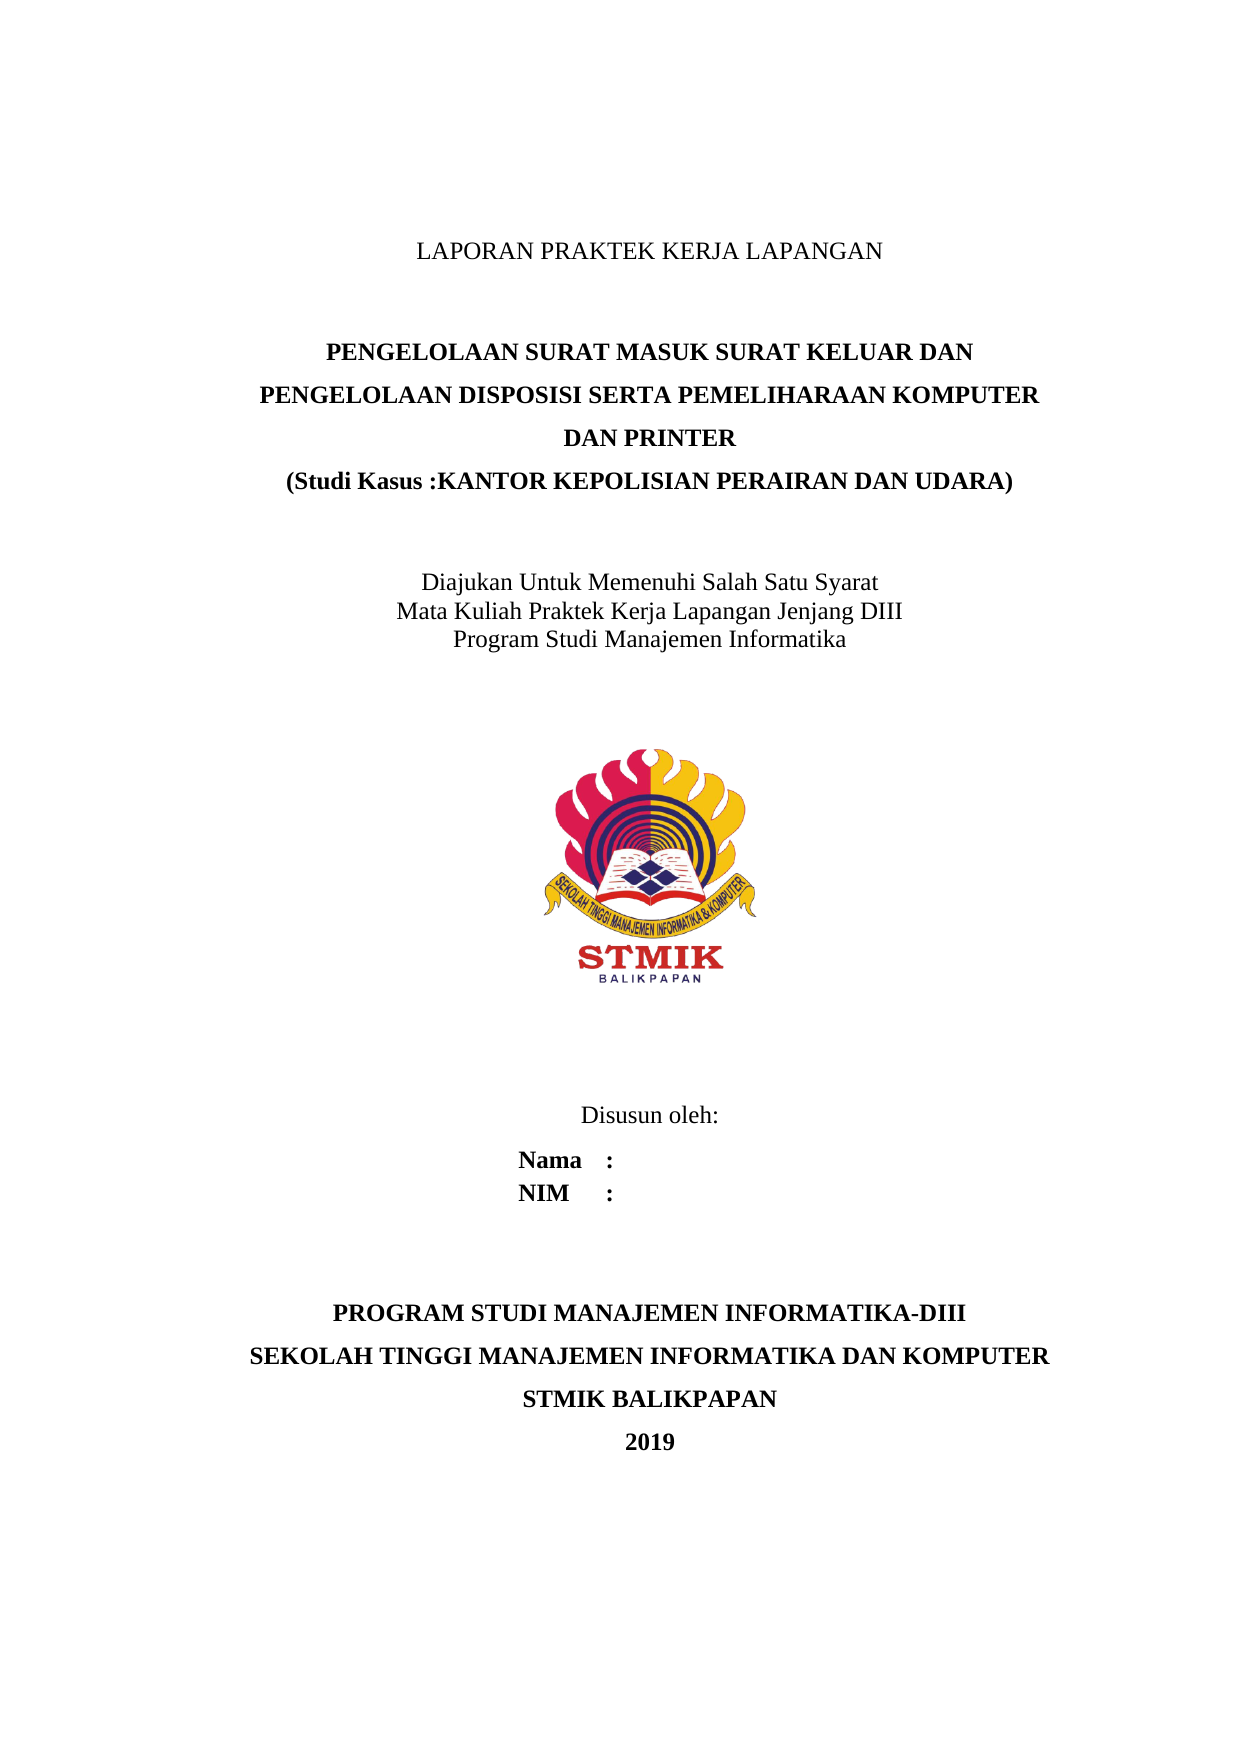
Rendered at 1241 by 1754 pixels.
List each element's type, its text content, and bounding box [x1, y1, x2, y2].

text PENGELOLAAN SURAT MASUK SURAT KELUAR DAN PENGELOLAAN DISPOSISI SERTA PEMELIHARAAN KOMPUTER DAN PRINTER [236, 337, 1063, 452]
text SEKOLAH TINGGI MANAJEMEN INFORMATIKA DAN KOMPUTER [236, 1341, 1063, 1369]
text Mata Kuliah Praktek Kerja Lapangan Jenjang DIII [236, 596, 1063, 624]
text Program Studi Manajemen Informatika [236, 624, 1063, 653]
text Nama : [443, 1145, 1063, 1174]
text NIM : [443, 1178, 1063, 1207]
text (Studi Kasus :KANTOR KEPOLISIAN PERAIRAN DAN UDARA) [236, 466, 1063, 495]
text PROGRAM STUDI MANAJEMEN INFORMATIKA-DIII [236, 1298, 1063, 1326]
text Disusun oleh: [236, 1100, 1063, 1129]
text 2019 [236, 1427, 1063, 1456]
picture [519, 739, 780, 992]
text LAPORAN PRAKTEK KERJA LAPANGAN [236, 236, 1063, 265]
text Diajukan Untuk Memenuhi Salah Satu Syarat [236, 567, 1063, 596]
text STMIK BALIKPAPAN [236, 1384, 1063, 1413]
